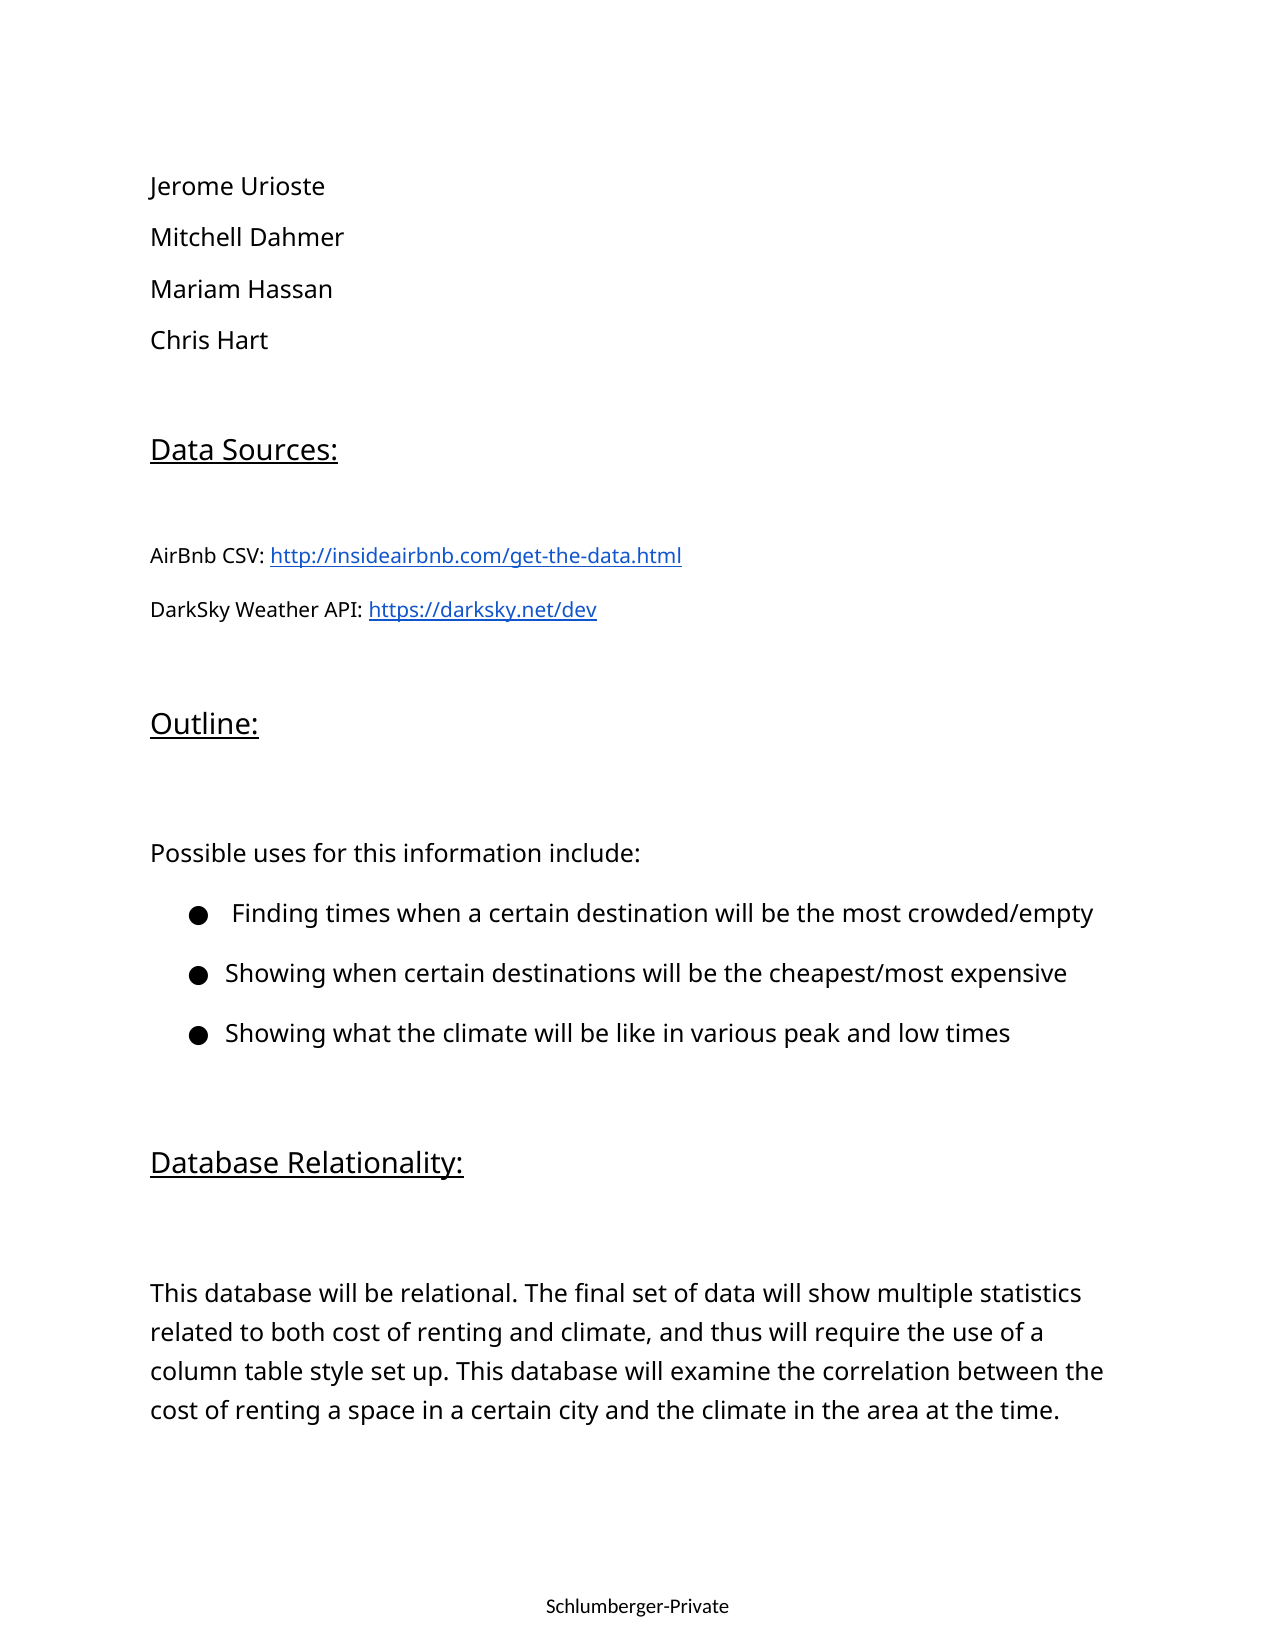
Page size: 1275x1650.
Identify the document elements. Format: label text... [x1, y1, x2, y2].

text Database Relationality: [150, 1143, 1125, 1182]
text DarkSky Weather API: https://darksky.net/dev [150, 595, 1125, 623]
text Mariam Hassan [150, 274, 1125, 304]
text Possible uses for this information include: [150, 836, 1125, 870]
text This database will be relational. The final set of data will show multiple statistics related to both cost of renting and climate, and thus will require the use of a column table style set up. This database will examine the correlation between the cost of renting a space in a certain city and the climate in the area at the time. [150, 1276, 1125, 1427]
text Chris Hart [150, 325, 1125, 356]
list Showing when certain destinations will be the cheapest/most expensive [187, 956, 1125, 990]
text AirBnb CSV: http://insideairbnb.com/get-the-data.html [150, 541, 1125, 570]
text Outline: [150, 703, 1125, 743]
text Mitchell Dahmer [150, 222, 1125, 253]
list Finding times when a certain destination will be the most crowded/empty [187, 896, 1125, 930]
text Data Sources: [150, 432, 1125, 467]
list Showing what the climate will be like in various peak and low times [187, 1016, 1125, 1050]
text Jerome Urioste [150, 171, 1125, 201]
